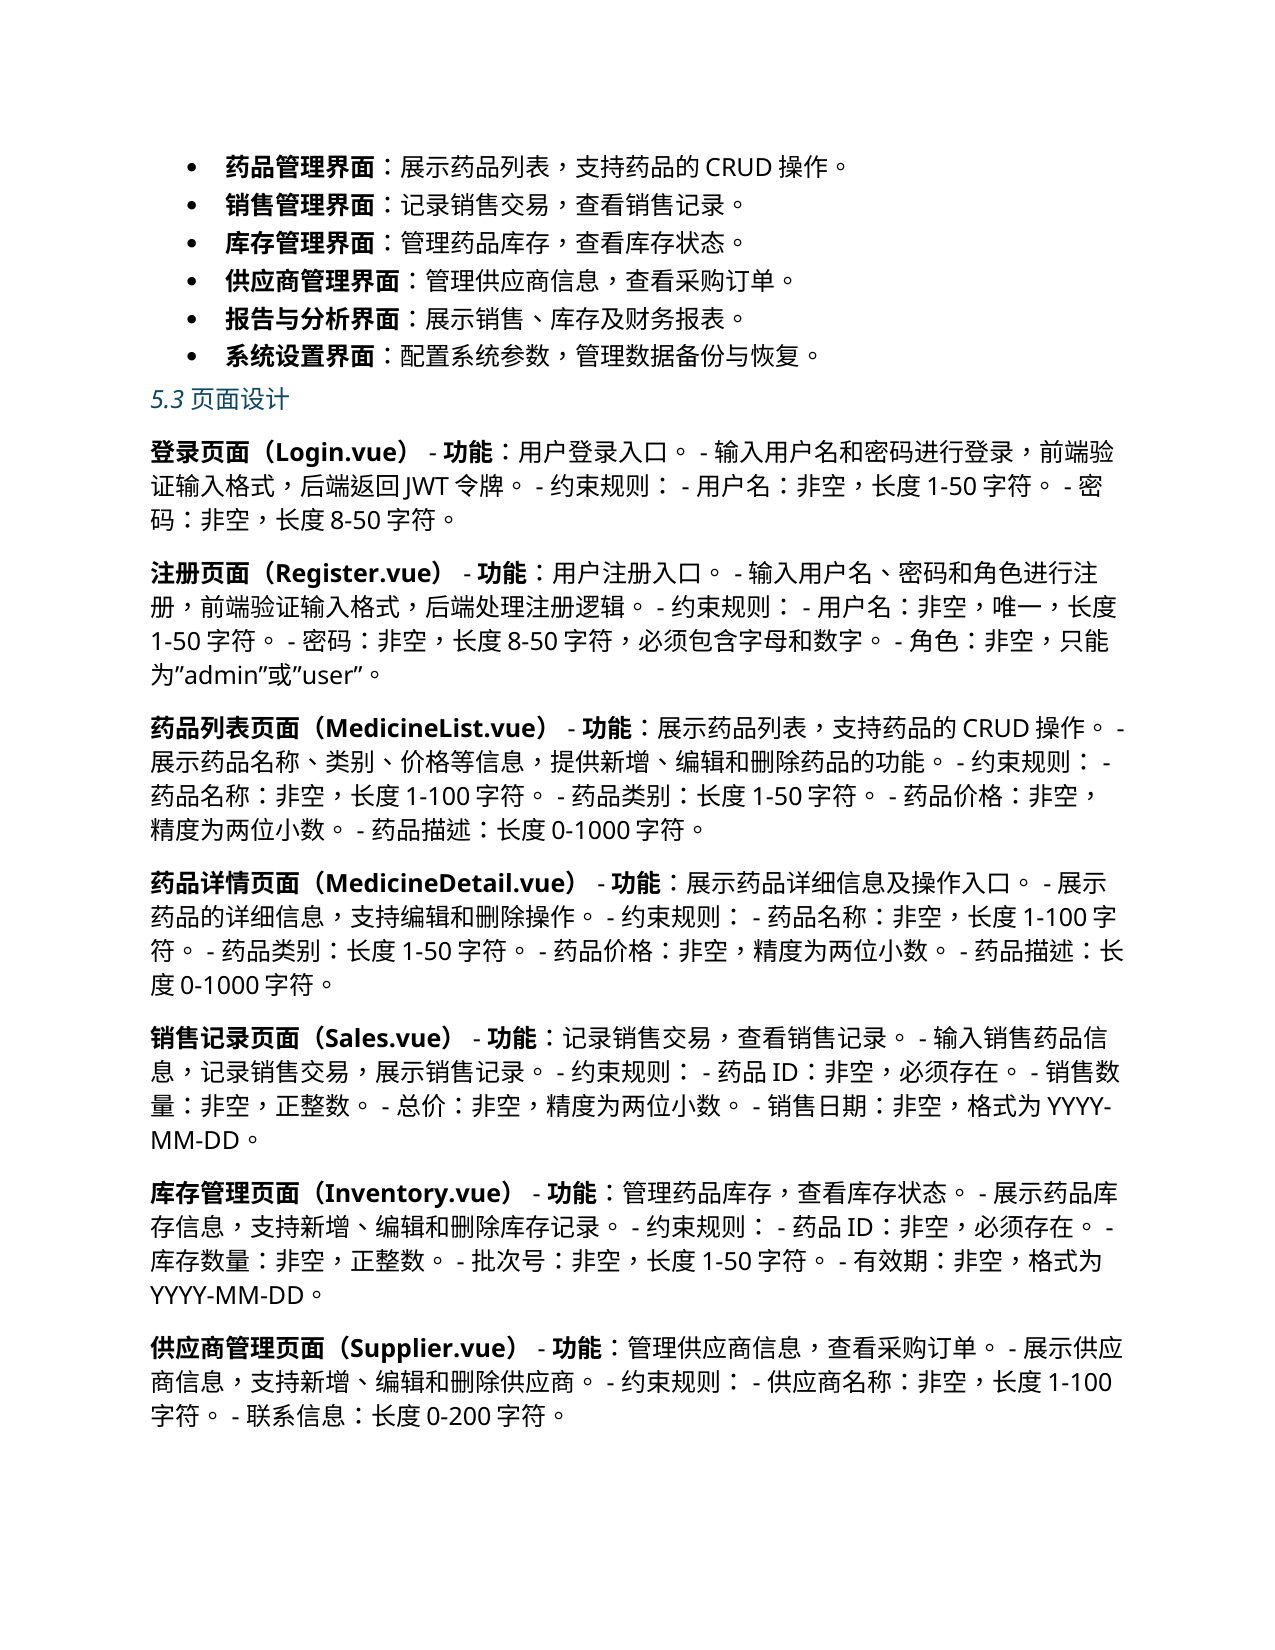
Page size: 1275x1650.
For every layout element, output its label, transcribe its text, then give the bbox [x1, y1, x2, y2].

text 库存管理页面（Inventory.vue） - 功能：管理药品库存，查看库存状态。 - 展示药品库存信息，支持新增、编辑和删除库存记录。 - 约束规则： - 药品ID：非空，必须存在。 - 库存数量：非空，正整数。 - 批次号：非空，长度1-50字符。 - 有效期：非空，格式为YYYY-MM-DD。 [150, 1175, 1125, 1311]
text 供应商管理页面（Supplier.vue） - 功能：管理供应商信息，查看采购订单。 - 展示供应商信息，支持新增、编辑和删除供应商。 - 约束规则： - 供应商名称：非空，长度1-100字符。 - 联系信息：长度0-200字符。 [150, 1330, 1125, 1432]
list 销售管理界面：记录销售交易，查看销售记录。 [187, 188, 1125, 222]
text 药品列表页面（MedicineList.vue） - 功能：展示药品列表，支持药品的CRUD操作。 - 展示药品名称、类别、价格等信息，提供新增、编辑和删除药品的功能。 - 约束规则： - 药品名称：非空，长度1-100字符。 - 药品类别：长度1-50字符。 - 药品价格：非空，精度为两位小数。 - 药品描述：长度0-1000字符。 [150, 710, 1125, 846]
list 系统设置界面：配置系统参数，管理数据备份与恢复。 [187, 339, 1125, 373]
text 登录页面（Login.vue） - 功能：用户登录入口。 - 输入用户名和密码进行登录，前端验证输入格式，后端返回JWT令牌。 - 约束规则： - 用户名：非空，长度1-50字符。 - 密码：非空，长度8-50字符。 [150, 434, 1125, 536]
text 注册页面（Register.vue） - 功能：用户注册入口。 - 输入用户名、密码和角色进行注册，前端验证输入格式，后端处理注册逻辑。 - 约束规则： - 用户名：非空，唯一，长度1-50字符。 - 密码：非空，长度8-50字符，必须包含字母和数字。 - 角色：非空，只能为”admin”或”user”。 [150, 555, 1125, 691]
list 供应商管理界面：管理供应商信息，查看采购订单。 [187, 263, 1125, 297]
text 药品详情页面（MedicineDetail.vue） - 功能：展示药品详细信息及操作入口。 - 展示药品的详细信息，支持编辑和删除操作。 - 约束规则： - 药品名称：非空，长度1-100字符。 - 药品类别：长度1-50字符。 - 药品价格：非空，精度为两位小数。 - 药品描述：长度0-1000字符。 [150, 865, 1125, 1001]
list 库存管理界面：管理药品库存，查看库存状态。 [187, 226, 1125, 260]
subtitle 5.3 页面设计 [150, 381, 1125, 416]
text 销售记录页面（Sales.vue） - 功能：记录销售交易，查看销售记录。 - 输入销售药品信息，记录销售交易，展示销售记录。 - 约束规则： - 药品ID：非空，必须存在。 - 销售数量：非空，正整数。 - 总价：非空，精度为两位小数。 - 销售日期：非空，格式为YYYY-MM-DD。 [150, 1020, 1125, 1156]
list 药品管理界面：展示药品列表，支持药品的CRUD操作。 [187, 150, 1125, 184]
list 报告与分析界面：展示销售、库存及财务报表。 [187, 301, 1125, 335]
